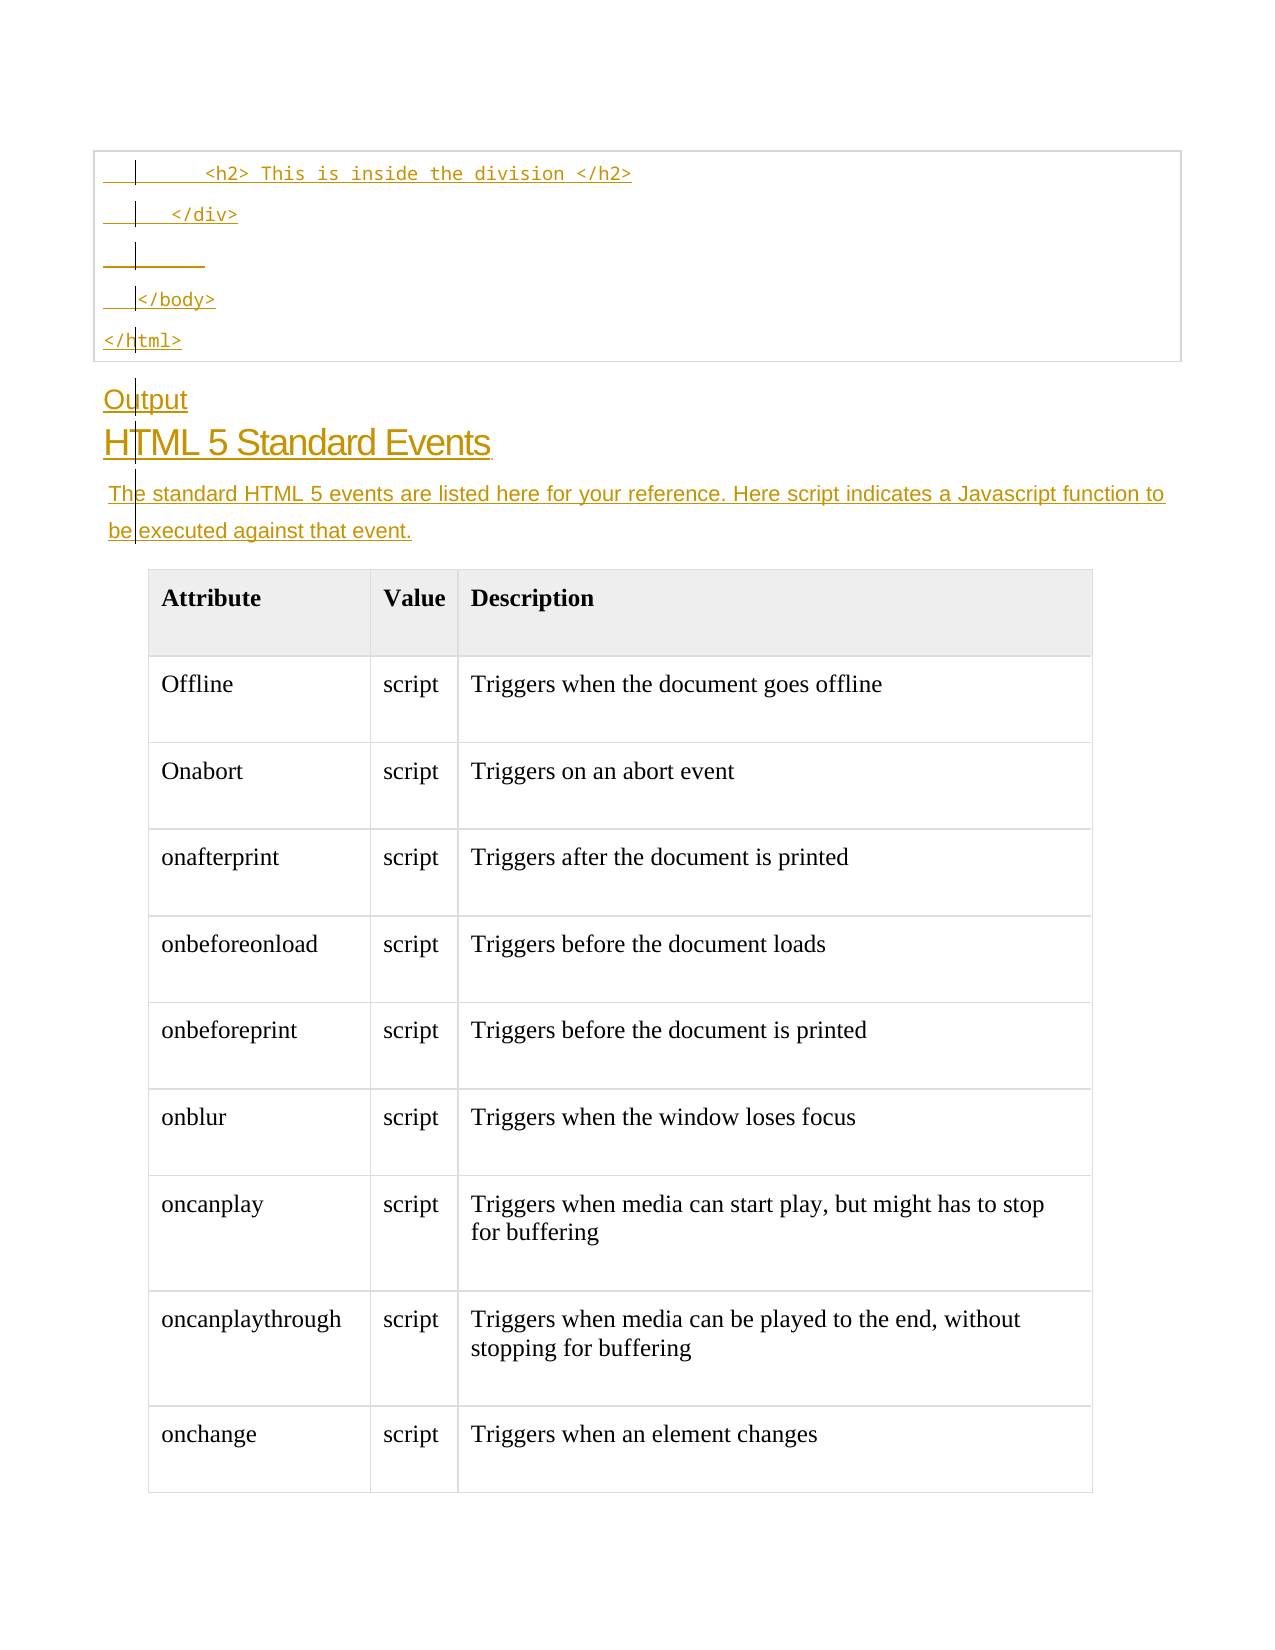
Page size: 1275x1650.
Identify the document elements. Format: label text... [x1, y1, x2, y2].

table_cell onchange [149, 1407, 370, 1492]
table_cell onafterprint [149, 830, 370, 915]
table_header Attribute [149, 570, 370, 655]
table_cell Triggers when an element changes [459, 1405, 1092, 1492]
table_cell script [371, 1090, 457, 1174]
table_cell oncanplaythrough [149, 1292, 370, 1405]
table_cell script [371, 1292, 457, 1405]
table_cell script [371, 743, 457, 828]
table_cell script [371, 1003, 457, 1088]
table_cell Offline [149, 657, 370, 742]
table_cell Onabort [149, 743, 370, 828]
table_cell script [371, 1176, 457, 1290]
table_cell Triggers when the window loses focus [459, 1088, 1092, 1174]
table_cell Triggers when media can be played to the end, without stopping for buffering [459, 1290, 1092, 1405]
table_header Description [459, 570, 1092, 655]
table_cell oncanplay [149, 1176, 370, 1290]
table_cell script [371, 1407, 457, 1492]
table_cell Triggers before the document loads [459, 915, 1092, 1001]
table_cell onbeforeonload [149, 917, 370, 1001]
table_cell script [371, 830, 457, 915]
table_cell Triggers on an abort event [459, 742, 1092, 828]
table_cell Triggers when the document goes offline [459, 655, 1092, 742]
table_cell script [371, 657, 457, 742]
table_cell Triggers after the document is printed [459, 828, 1092, 915]
table_cell script [371, 917, 457, 1001]
table_cell onbeforeprint [149, 1003, 370, 1088]
table_header Value [371, 570, 457, 655]
table_cell Triggers when media can start play, but might has to stop for buffering [459, 1175, 1092, 1290]
table_cell onblur [149, 1090, 370, 1174]
table_cell Triggers before the document is printed [459, 1001, 1092, 1088]
